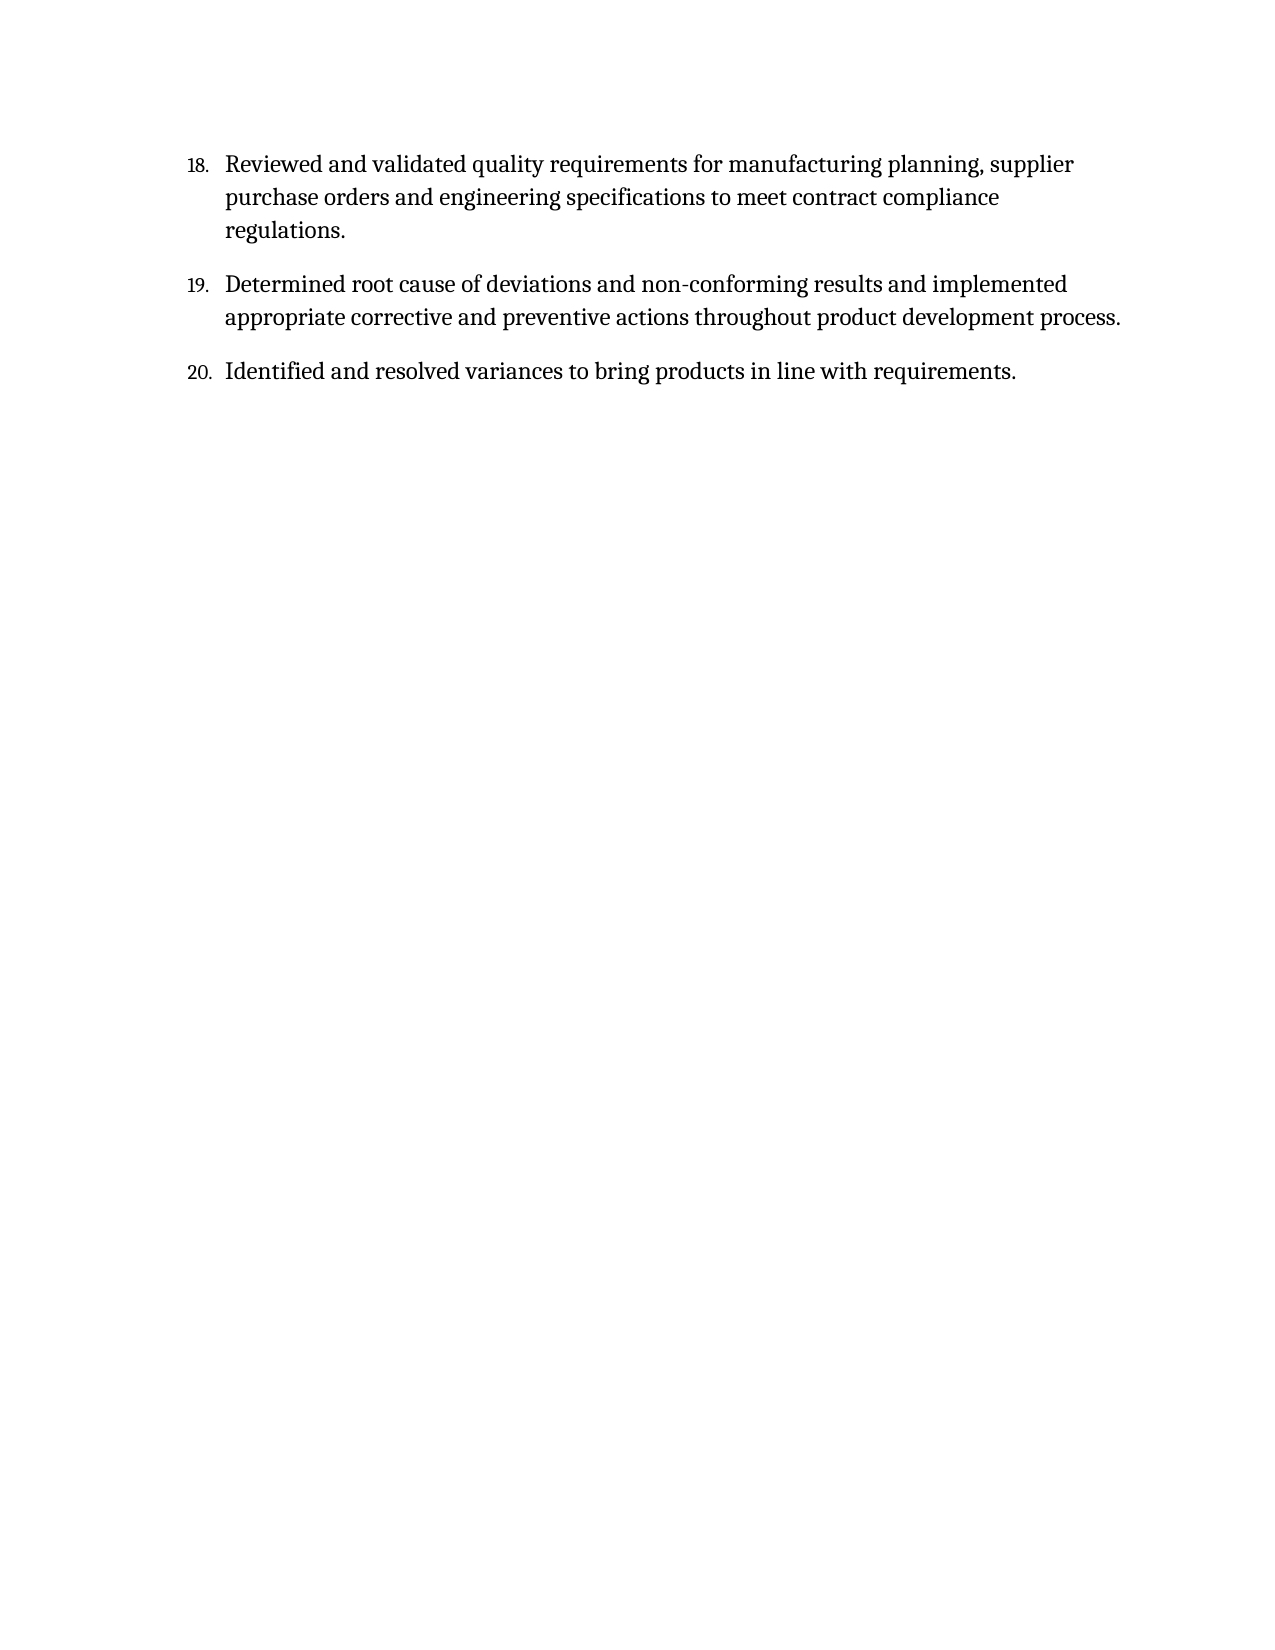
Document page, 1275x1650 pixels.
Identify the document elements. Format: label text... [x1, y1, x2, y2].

list Reviewed and validated quality requirements for manufacturing planning, supplier purchase orders and engineering specifications to meet contract compliance regulations. [187, 150, 1125, 245]
list Identified and resolved variances to bring products in line with requirements. [187, 357, 1125, 386]
list Determined root cause of deviations and non-conforming results and implemented appropriate corrective and preventive actions throughout product development process. [187, 270, 1125, 332]
